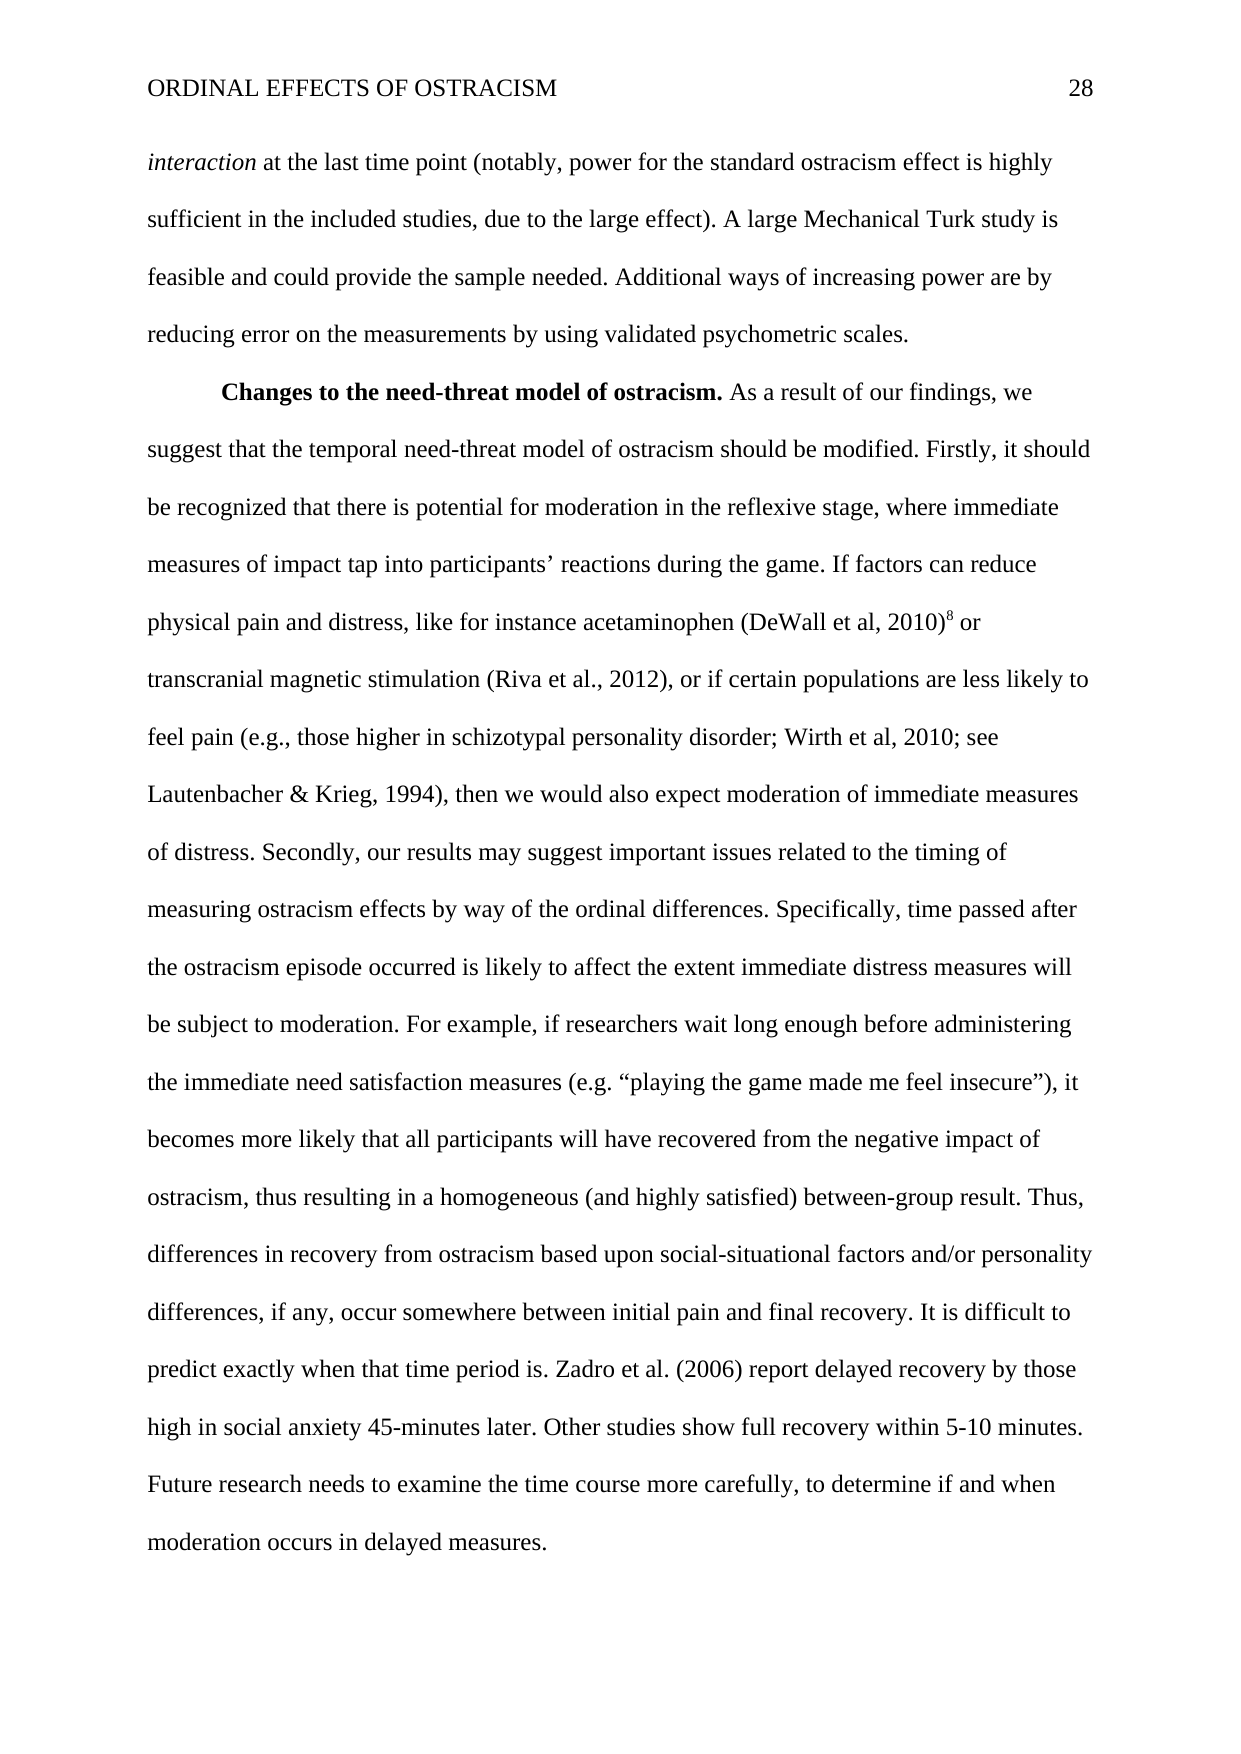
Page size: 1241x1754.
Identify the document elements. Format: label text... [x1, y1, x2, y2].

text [147, 147, 1093, 348]
text Changes to the need-threat model of ostracism. As a result of our findings, we suggest that the temporal need-threat model of ostracism should be modified. Firstly, it should be recognized that there is potential for moderation in the reflexive stage, where immediate measures of impact tap into participants’ reactions during the game. If factors can reduce physical pain and distress, like for instance acetaminophen (DeWall et al, 2010)8 or transcranial magnetic stimulation (Riva et al., 2012), or if certain populations are less likely to feel pain (e.g., those higher in schizotypal personality disorder; Wirth et al, 2010; see Lautenbacher & Krieg, 1994), then we would also expect moderation of immediate measures of distress. Secondly, our results may suggest important issues related to the timing of measuring ostracism effects by way of the ordinal differences. Specifically, time passed after the ostracism episode occurred is likely to affect the extent immediate distress measures will be subject to moderation. For example, if researchers wait long enough before administering the immediate need satisfaction measures (e.g. “playing the game made me feel insecure”), it becomes more likely that all participants will have recovered from the negative impact of ostracism, thus resulting in a homogeneous (and highly satisfied) between-group result. Thus, differences in recovery from ostracism based upon social-situational factors and/or personality differences, if any, occur somewhere between initial pain and final recovery. It is difficult to predict exactly when that time period is. Zadro et al. (2006) report delayed recovery by those high in social anxiety 45-minutes later. Other studies show full recovery within 5-10 minutes. Future research needs to examine the time course more carefully, to determine if and when moderation occurs in delayed measures. [147, 377, 1093, 1556]
